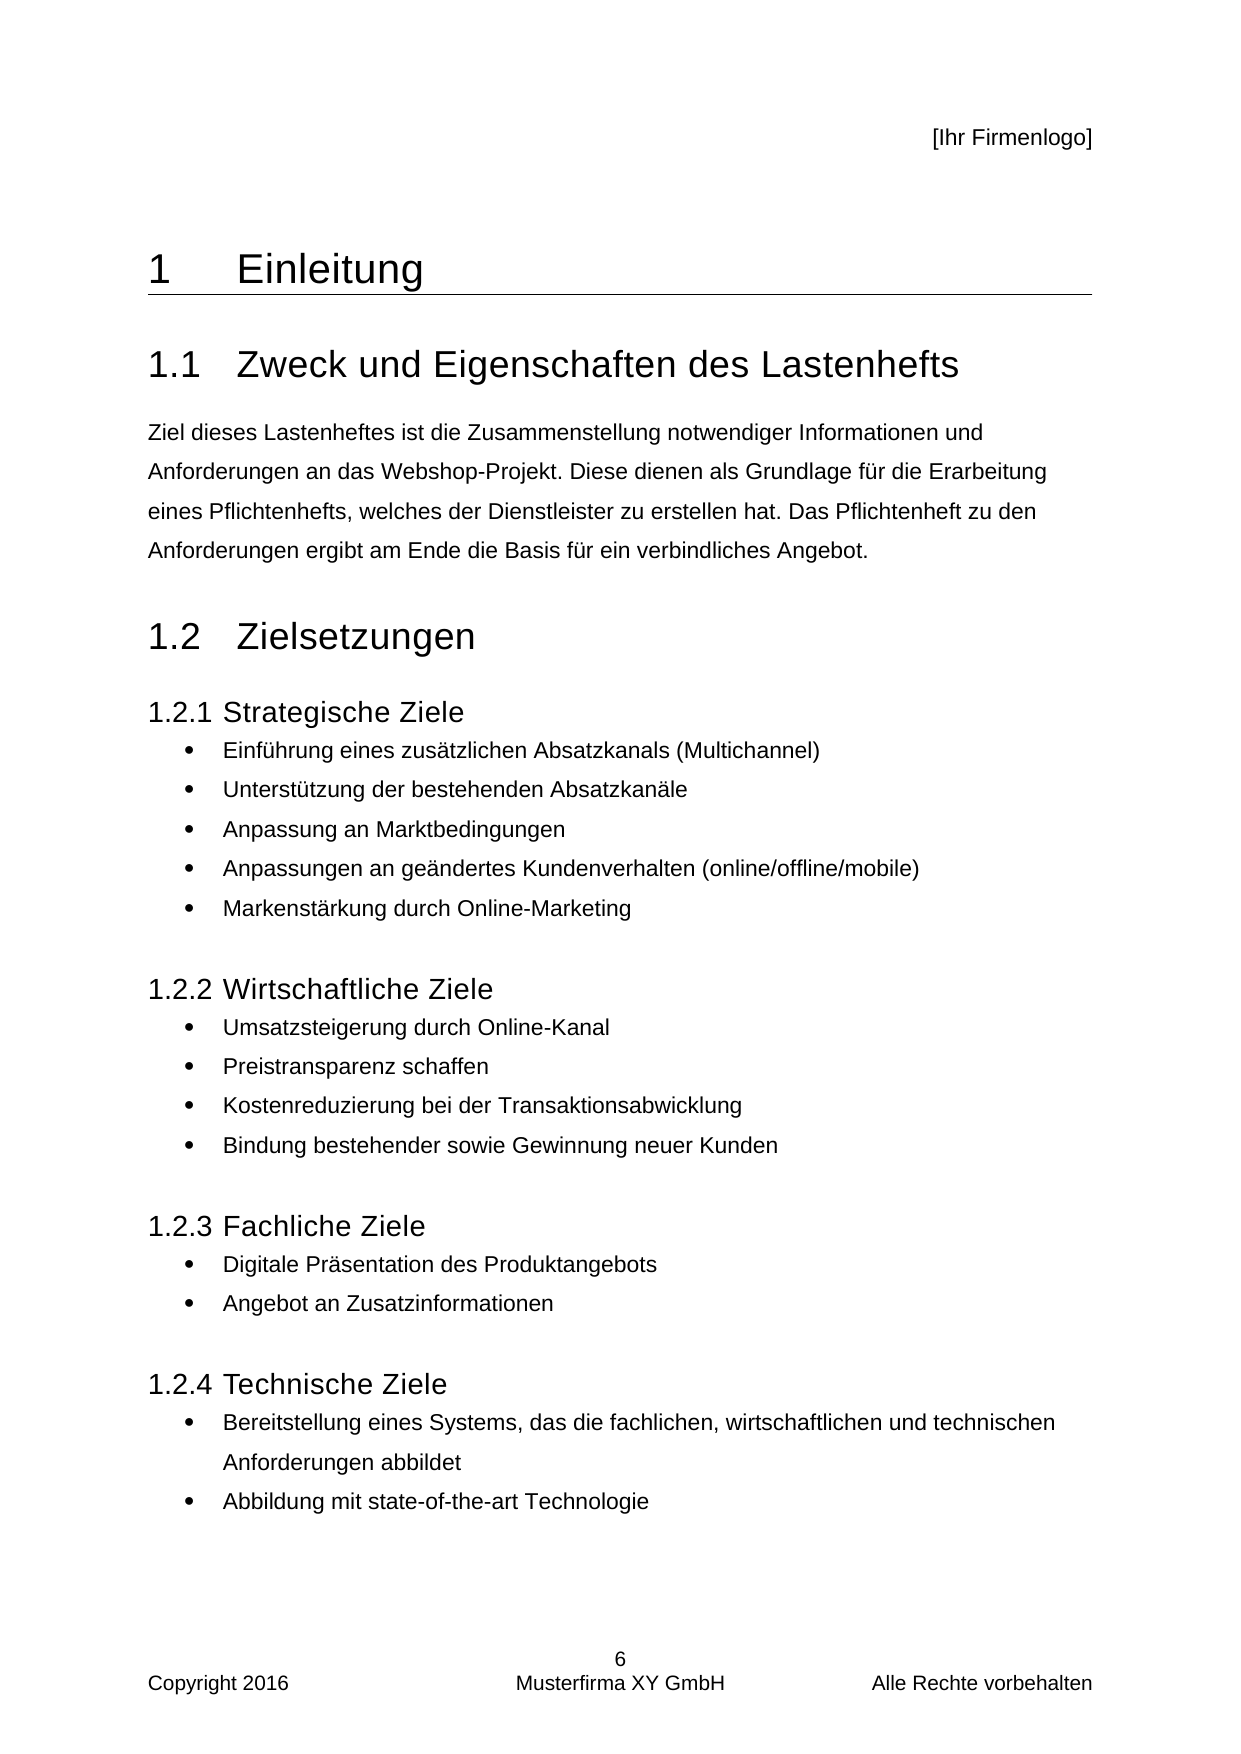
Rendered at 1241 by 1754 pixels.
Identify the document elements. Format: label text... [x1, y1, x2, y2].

list Markenstärkung durch Online-Marketing [185, 895, 1092, 921]
list Anpassung an Marktbedingungen [185, 816, 1092, 842]
subtitle Einleitung [148, 244, 1092, 294]
list Bindung bestehender sowie Gewinnung neuer Kunden [185, 1132, 1092, 1158]
list Angebot an Zusatzinformationen [185, 1290, 1092, 1317]
subtitle Fachliche Ziele [148, 1209, 1092, 1242]
subtitle Wirtschaftliche Ziele [148, 972, 1092, 1005]
subtitle Technische Ziele [148, 1367, 1092, 1401]
list Anpassungen an geändertes Kundenverhalten (online/offline/mobile) [185, 855, 1092, 882]
list Abbildung mit state-of-the-art Technologie [185, 1488, 1092, 1514]
subtitle Strategische Ziele [148, 695, 1092, 728]
list Kostenreduzierung bei der Transaktionsabwicklung [185, 1092, 1092, 1119]
subtitle Zweck und Eigenschaften des Lastenhefts [148, 342, 1092, 386]
list Digitale Präsentation des Produktangebots [185, 1251, 1092, 1277]
list Preistransparenz schaffen [185, 1053, 1092, 1079]
list Unterstützung der bestehenden Absatzkanäle [185, 776, 1092, 803]
text Ziel dieses Lastenheftes ist die Zusammenstellung notwendiger Informationen und Anforderungen an das Webshop-Projekt. Diese dienen als Grundlage für die Erarbeitung eines Pflichtenhefts, welches der Dienstleister zu erstellen hat. Das Pflichtenheft zu den Anforderungen ergibt am Ende die Basis für ein verbindliches Angebot. [148, 419, 1092, 564]
list Bereitstellung eines Systems, das die fachlichen, wirtschaftlichen und technischen Anforderungen abbildet [185, 1409, 1092, 1475]
subtitle Zielsetzungen [148, 614, 1092, 657]
list Einführung eines zusätzlichen Absatzkanals (Multichannel) [185, 737, 1092, 763]
list Umsatzsteigerung durch Online-Kanal [185, 1013, 1092, 1040]
